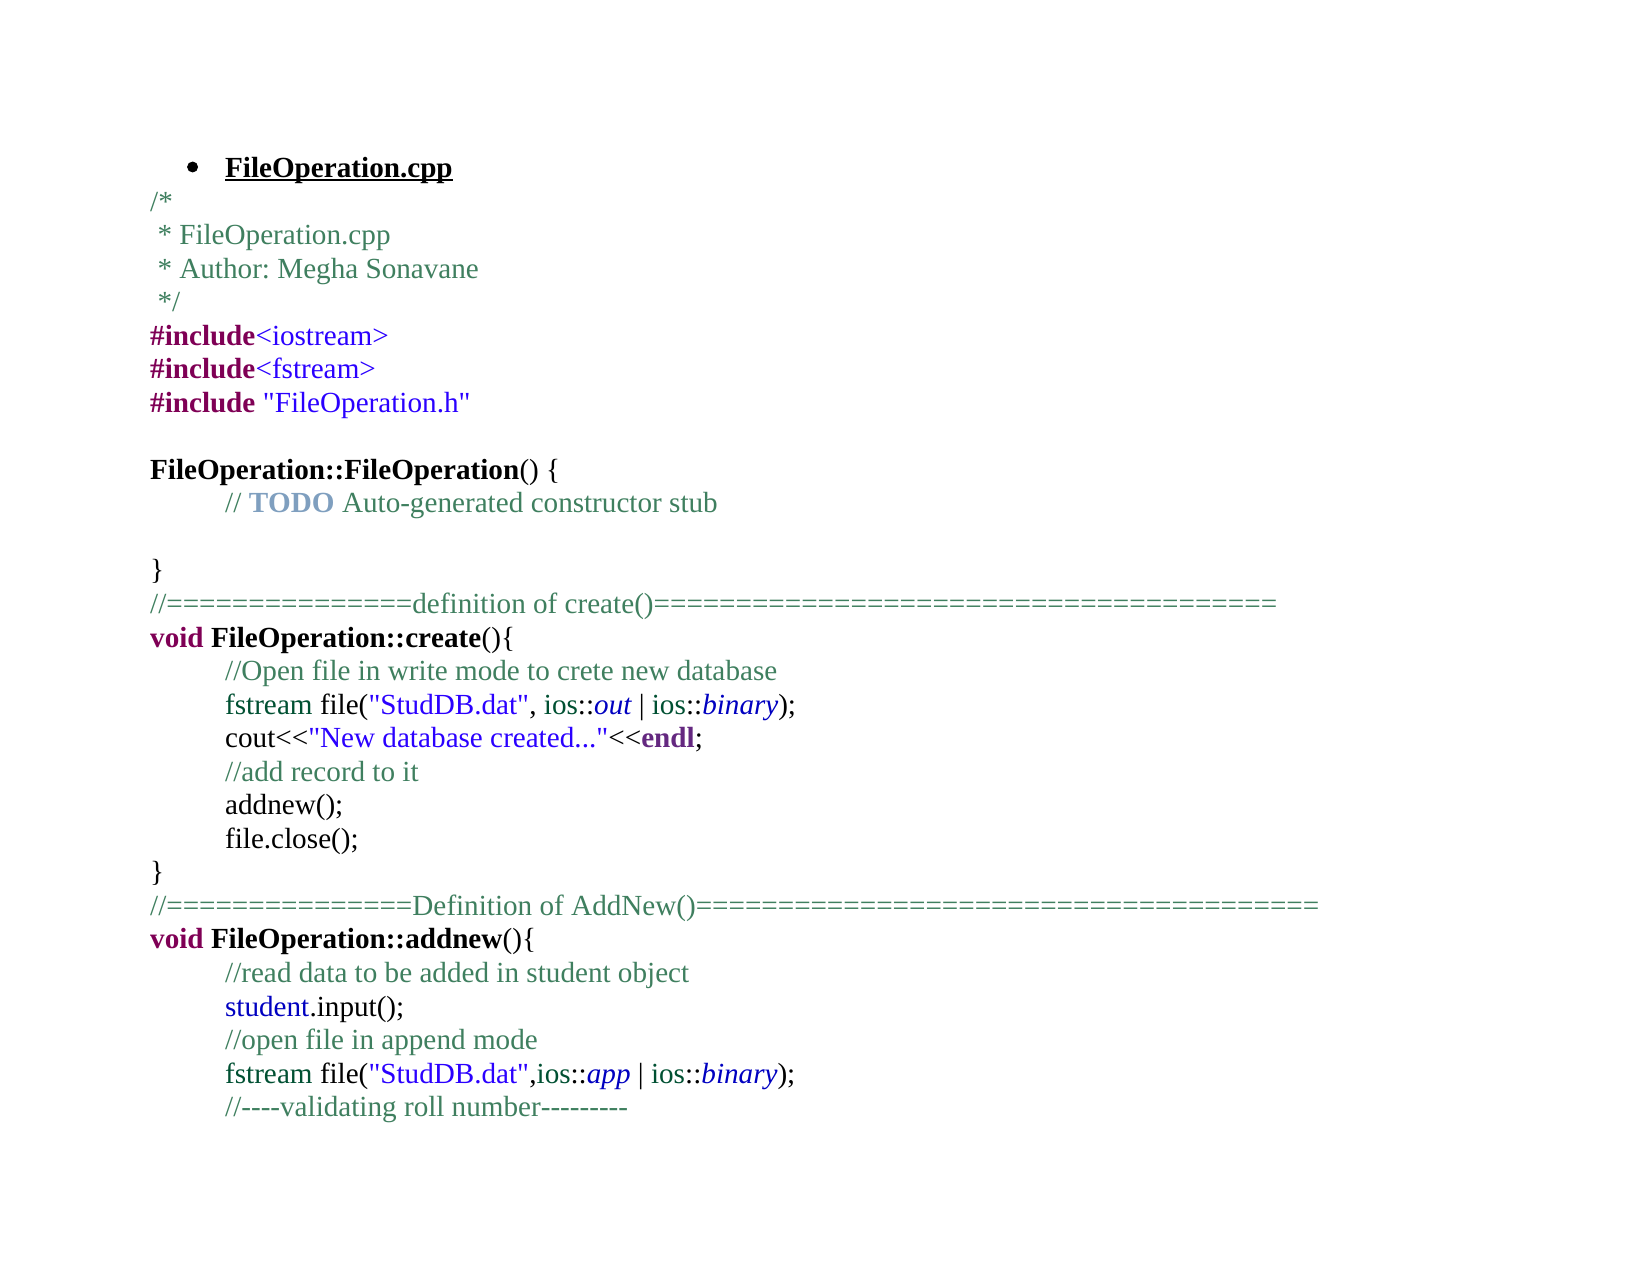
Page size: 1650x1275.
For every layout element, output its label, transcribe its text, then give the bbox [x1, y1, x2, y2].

text //open file in append mode [150, 1022, 1500, 1056]
text #include "FileOperation.h" [150, 385, 1500, 418]
text //Open file in write mode to crete new database [150, 653, 1500, 687]
text //----validating roll number--------- [150, 1089, 1500, 1123]
text //add record to it [150, 754, 1500, 787]
text addnew(); [150, 787, 1500, 821]
text * Author: Megha Sonavane [150, 251, 1500, 284]
text FileOperation::FileOperation() { [150, 452, 1500, 486]
list FileOperation.cpp [187, 150, 1500, 184]
text //read data to be added in student object [150, 955, 1500, 989]
text file.close(); [150, 821, 1500, 854]
text /* [150, 184, 1500, 217]
text fstream file("StudDB.dat",ios::app | ios::binary); [150, 1056, 1500, 1089]
text } [150, 854, 1500, 888]
text void FileOperation::addnew(){ [150, 922, 1500, 955]
text * FileOperation.cpp [150, 217, 1500, 251]
text } [150, 553, 1500, 586]
text */ [150, 284, 1500, 318]
text //===============Definition of AddNew()====================================== [150, 888, 1500, 922]
text // TODO Auto-generated constructor stub [150, 486, 1500, 519]
text #include<fstream> [150, 351, 1500, 385]
text //===============definition of create()====================================== [150, 586, 1500, 620]
text #include<iostream> [150, 318, 1500, 351]
text fstream file("StudDB.dat", ios::out | ios::binary); [150, 687, 1500, 720]
text cout<<"New database created..."<<endl; [150, 720, 1500, 754]
text void FileOperation::create(){ [150, 620, 1500, 653]
text student.input(); [150, 989, 1500, 1022]
